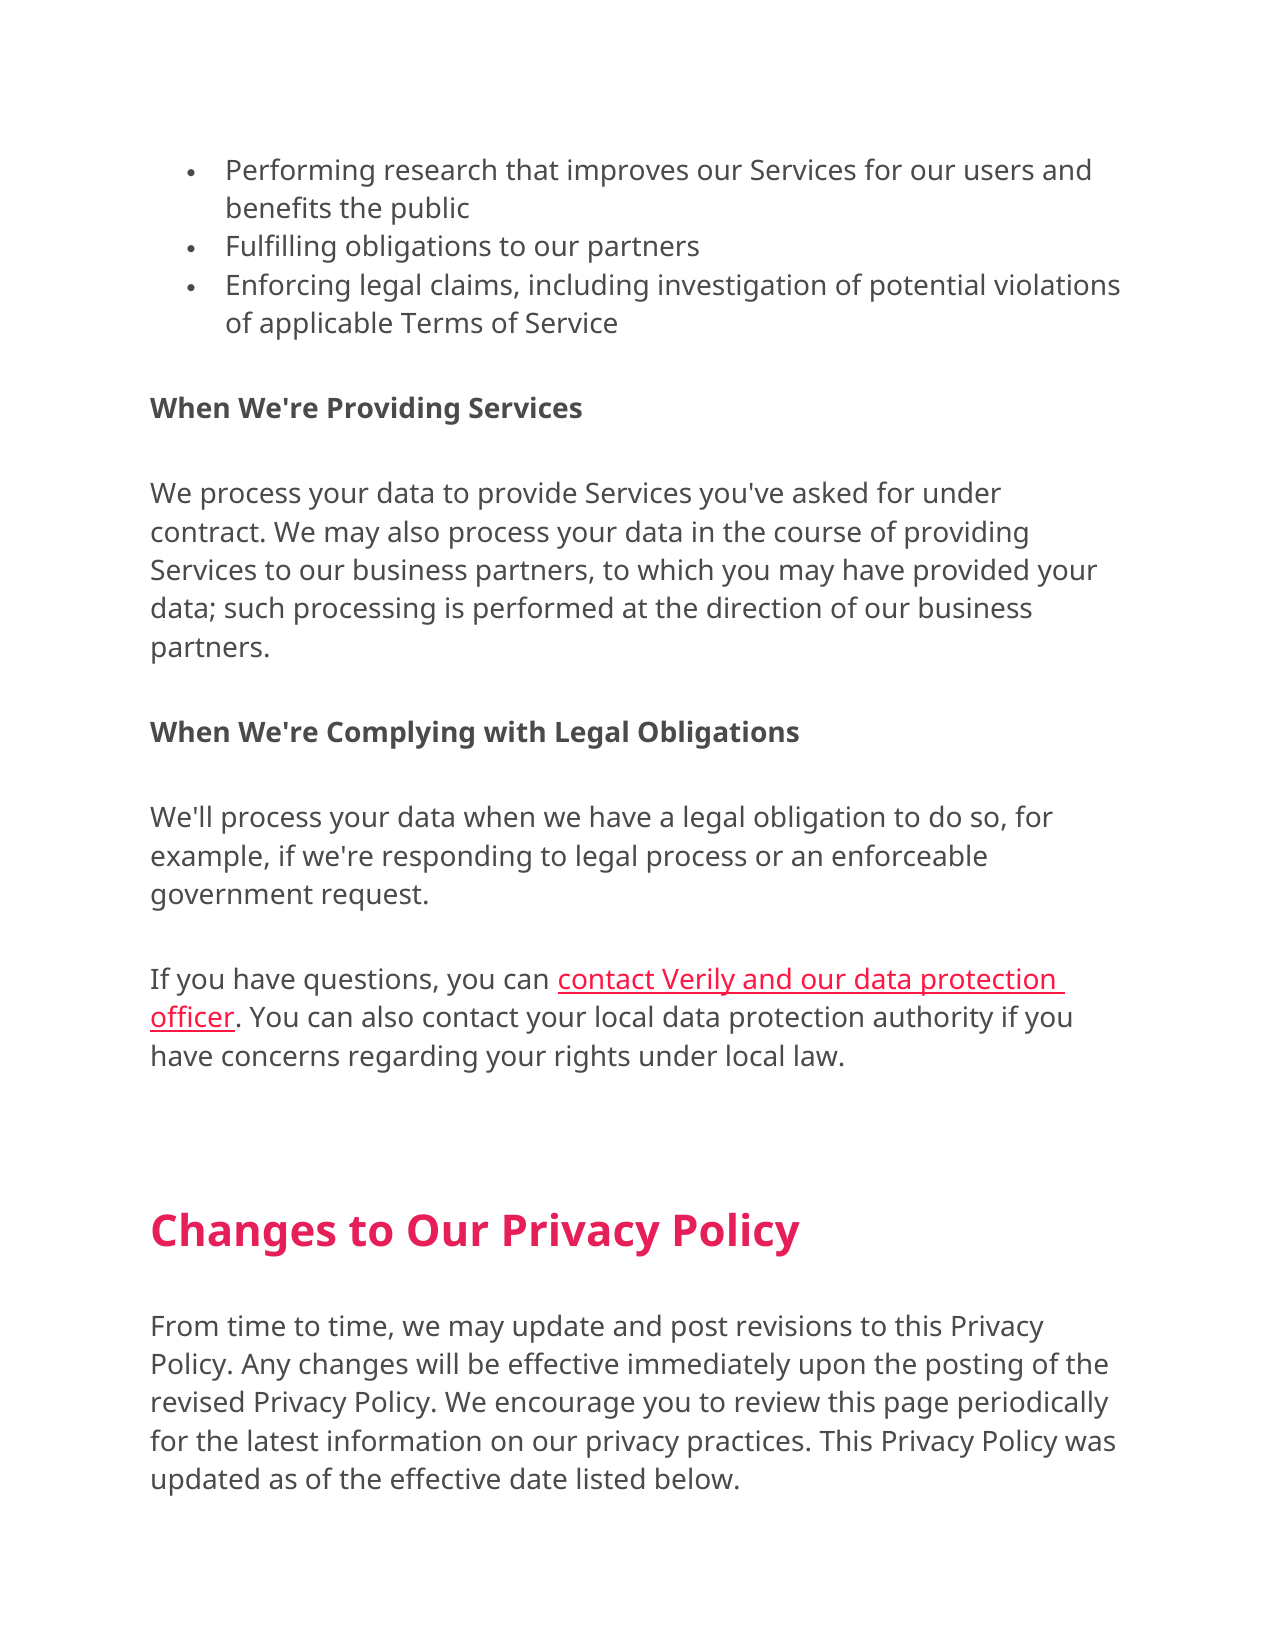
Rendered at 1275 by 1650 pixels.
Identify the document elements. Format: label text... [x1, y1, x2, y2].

subtitle Changes to Our Privacy Policy [150, 1199, 1125, 1259]
text If you have questions, you can contact Verily and our data protection officer. You can also contact your local data protection authority if you have concerns regarding your rights under local law. [150, 959, 1125, 1074]
text When We're Complying with Legal Obligations [150, 712, 1125, 751]
list Fulfilling obligations to our partners [187, 227, 1125, 265]
text From time to time, we may update and post revisions to this Privacy Policy. Any changes will be effective immediately upon the posting of the revised Privacy Policy. We encourage you to review this page periodically for the latest information on our privacy practices. This Privacy Policy was updated as of the effective date listed below. [150, 1306, 1125, 1497]
text When We're Providing Services [150, 388, 1125, 427]
list Performing research that improves our Services for our users and benefits the public [187, 150, 1125, 227]
text We process your data to provide Services you've asked for under contract. We may also process your data in the course of providing Services to our business partners, to which you may have provided your data; such processing is performed at the direction of our business partners. [150, 474, 1125, 665]
list Enforcing legal claims, including investigation of potential violations of applicable Terms of Service [187, 265, 1125, 342]
text We'll process your data when we have a legal obligation to do so, for example, if we're responding to legal process or an enforceable government request. [150, 797, 1125, 912]
